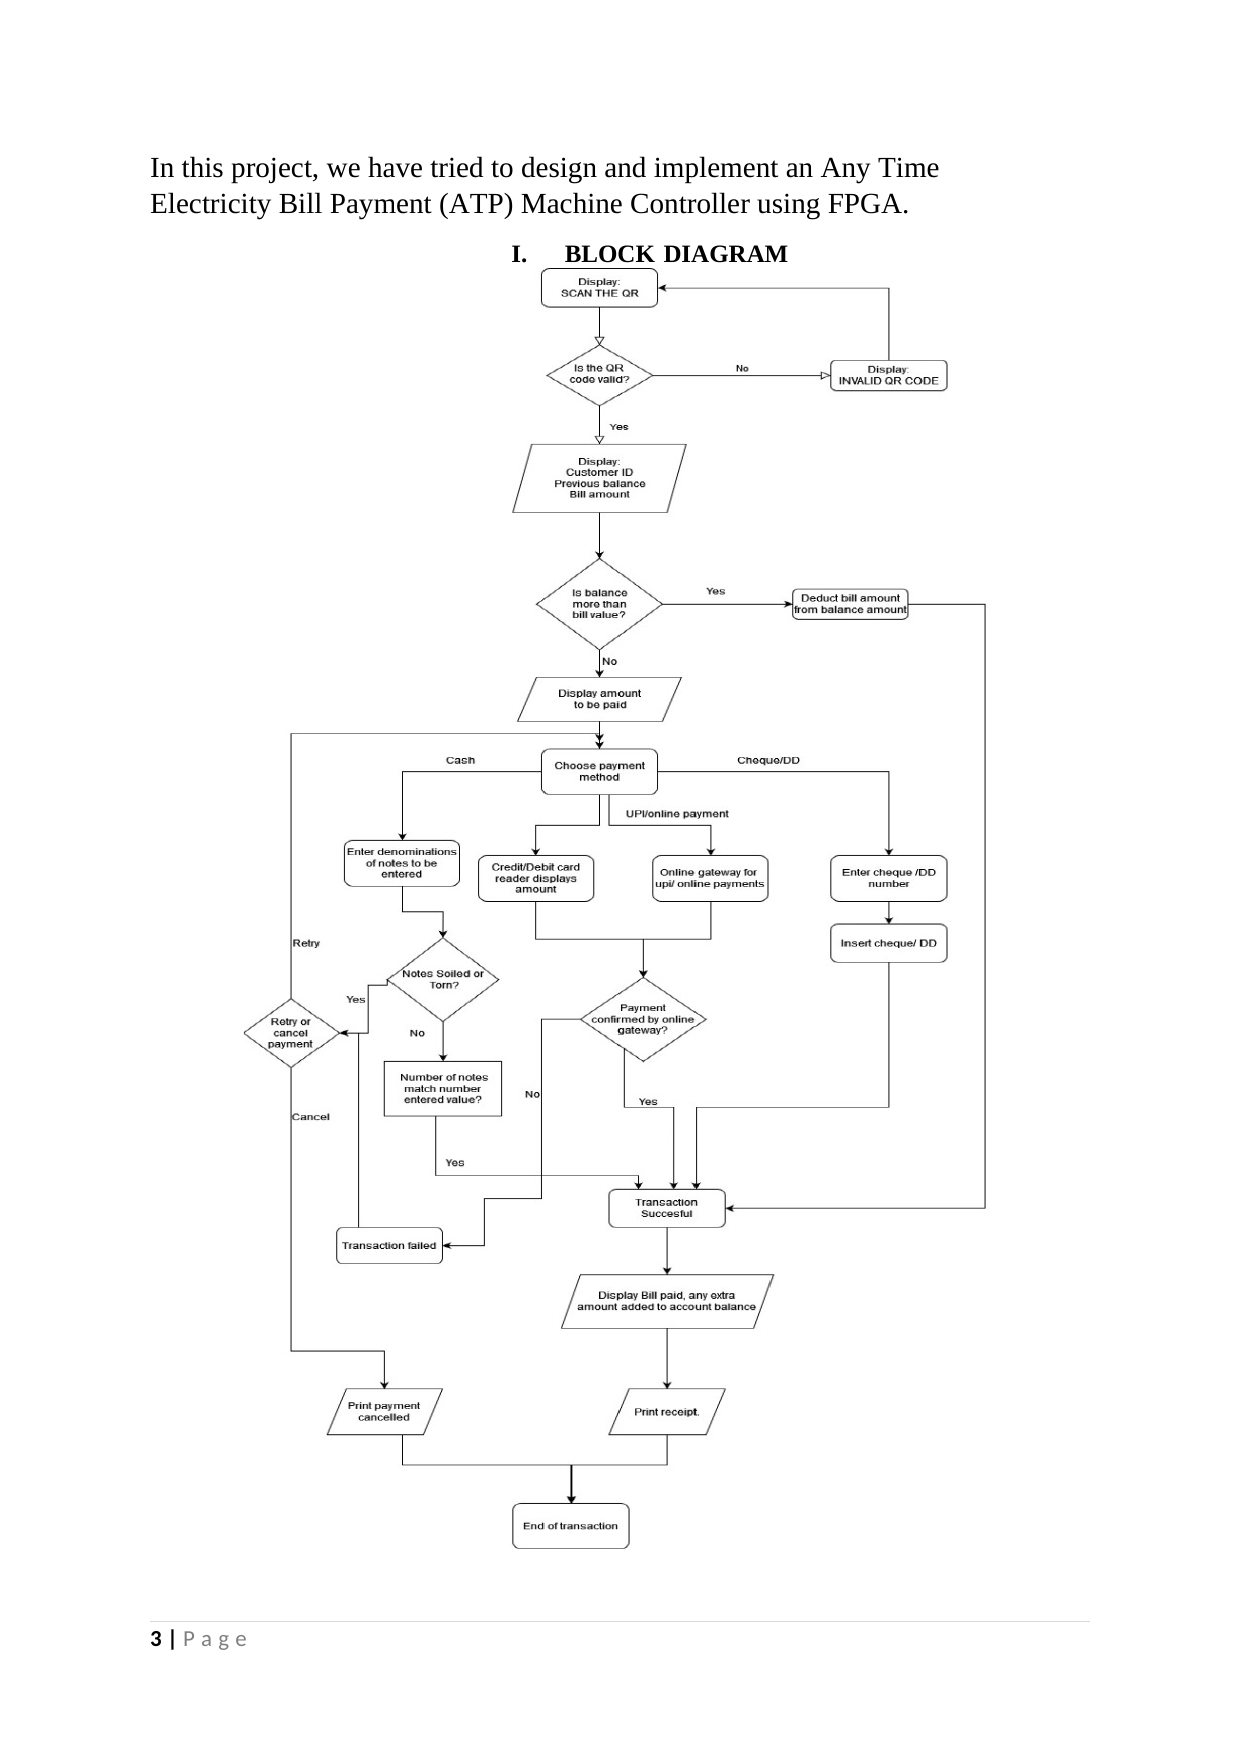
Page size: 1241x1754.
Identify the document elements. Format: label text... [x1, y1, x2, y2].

picture [243, 268, 997, 1549]
text In this project, we have tried to design and implement an Any Time Electricity Bill Payment (ATP) Machine Controller using FPGA. [150, 150, 1002, 220]
subtitle BLOCK DIAGRAM [225, 239, 1090, 268]
